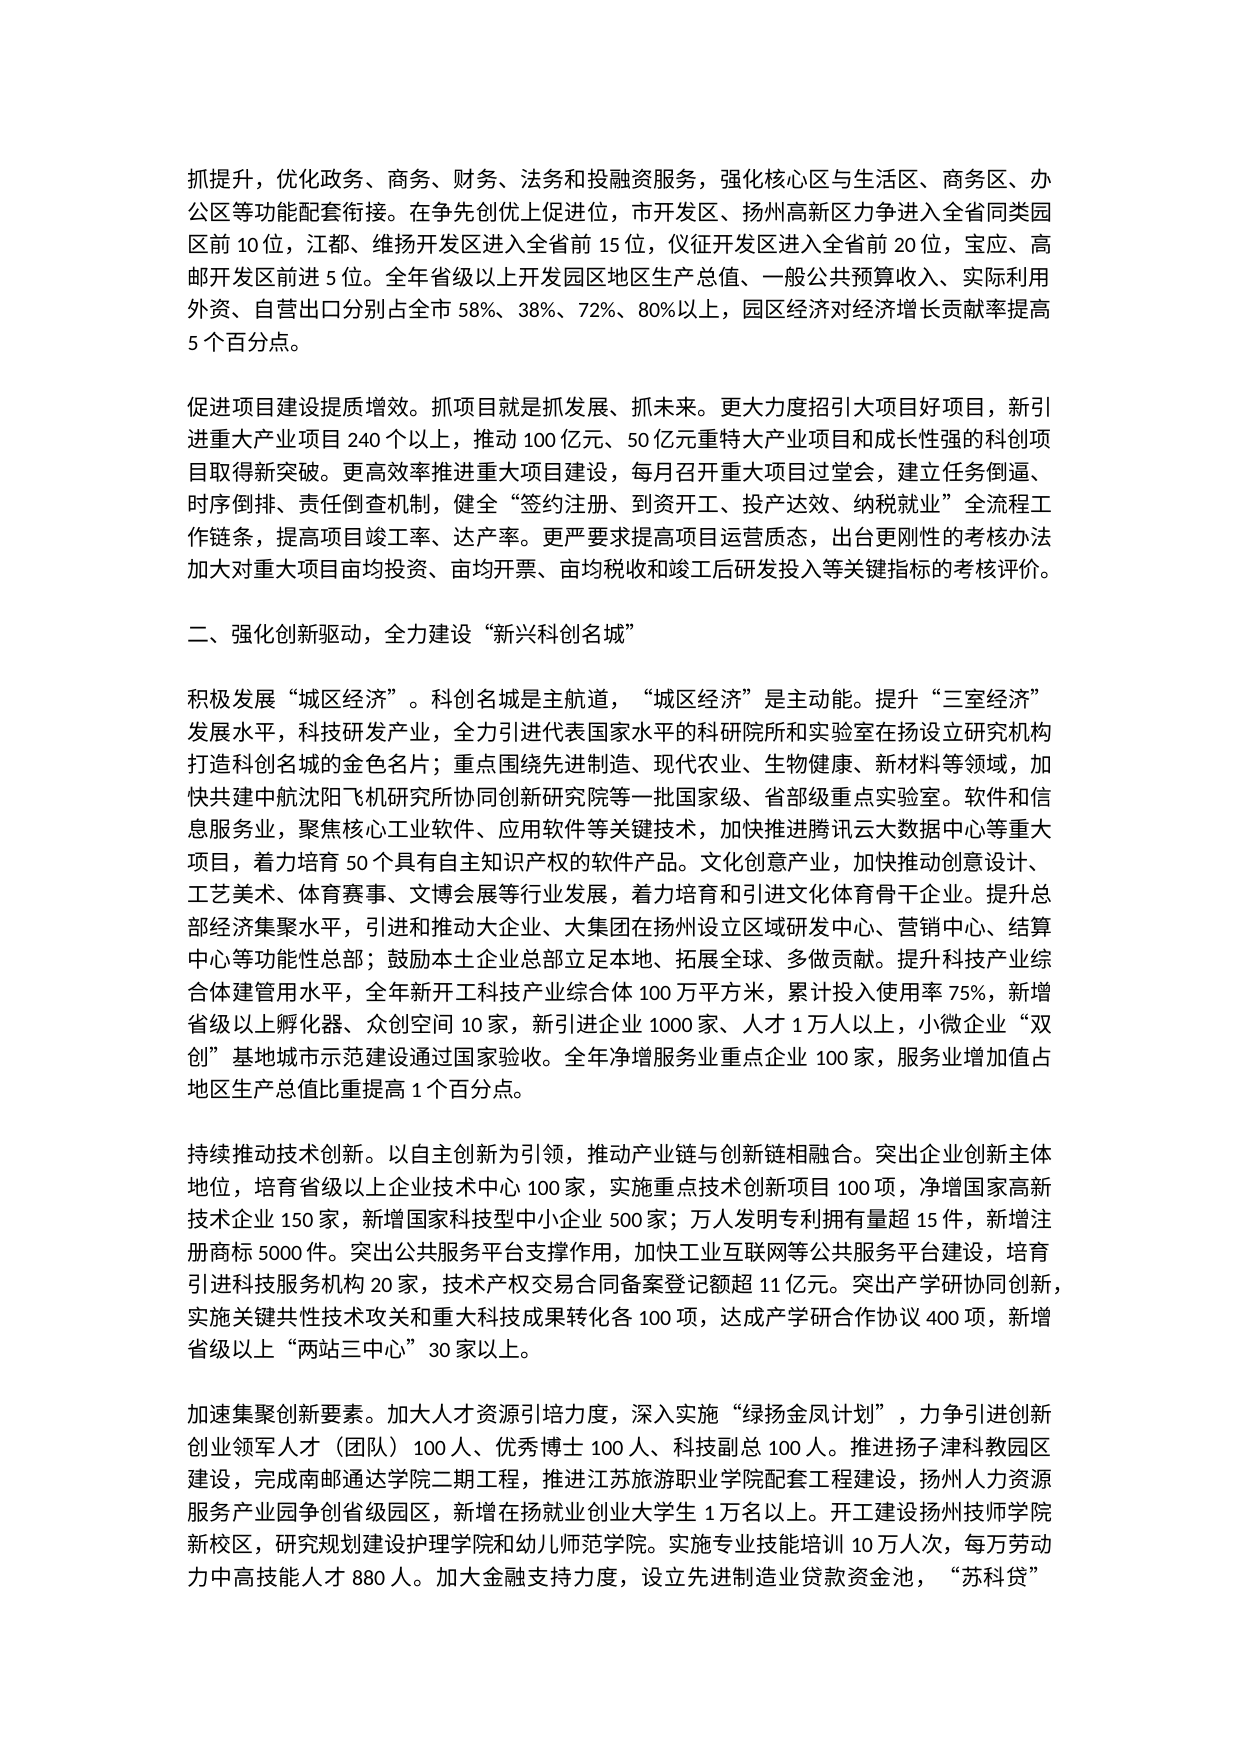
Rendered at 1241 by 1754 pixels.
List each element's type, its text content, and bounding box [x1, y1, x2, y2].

text 二、强化创新驱动，全力建设“新兴科创名城” [187, 617, 1053, 649]
text 促进项目建设提质增效。抓项目就是抓发展、抓未来。更大力度招引大项目好项目，新引进重大产业项目240个以上，推动100亿元、50亿元重特大产业项目和成长性强的科创项目取得新突破。更高效率推进重大项目建设，每月召开重大项目过堂会，建立任务倒逼、时序倒排、责任倒查机制，健全“签约注册、到资开工、投产达效、纳税就业”全流程工作链条，提高项目竣工率、达产率。更严要求提高项目运营质态，出台更刚性的考核办法，加大对重大项目亩均投资、亩均开票、亩均税收和竣工后研发投入等关键指标的考核评价。 [187, 389, 1053, 584]
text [187, 1397, 1053, 1592]
text 持续推动技术创新。以自主创新为引领，推动产业链与创新链相融合。突出企业创新主体地位，培育省级以上企业技术中心100家，实施重点技术创新项目100项，净增国家高新技术企业150家，新增国家科技型中小企业500家；万人发明专利拥有量超15件，新增注册商标5000件。突出公共服务平台支撑作用，加快工业互联网等公共服务平台建设，培育引进科技服务机构20家，技术产权交易合同备案登记额超11亿元。突出产学研协同创新，实施关键共性技术攻关和重大科技成果转化各100项，达成产学研合作协议400项，新增省级以上“两站三中心”30家以上。 [187, 1137, 1053, 1364]
text 积极发展“城区经济”。科创名城是主航道，“城区经济”是主动能。提升“三室经济”发展水平，科技研发产业，全力引进代表国家水平的科研院所和实验室在扬设立研究机构，打造科创名城的金色名片；重点围绕先进制造、现代农业、生物健康、新材料等领域，加快共建中航沈阳飞机研究所协同创新研究院等一批国家级、省部级重点实验室。软件和信息服务业，聚焦核心工业软件、应用软件等关键技术，加快推进腾讯云大数据中心等重大项目，着力培育50个具有自主知识产权的软件产品。文化创意产业，加快推动创意设计、工艺美术、体育赛事、文博会展等行业发展，着力培育和引进文化体育骨干企业。提升总部经济集聚水平，引进和推动大企业、大集团在扬州设立区域研发中心、营销中心、结算中心等功能性总部；鼓励本土企业总部立足本地、拓展全球、多做贡献。提升科技产业综合体建管用水平，全年新开工科技产业综合体100万平方米，累计投入使用率75%，新增省级以上孵化器、众创空间10家，新引进企业1000家、人才1万人以上，小微企业“双创”基地城市示范建设通过国家验收。全年净增服务业重点企业100家，服务业增加值占地区生产总值比重提高1个百分点。 [187, 682, 1053, 1104]
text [187, 162, 1053, 357]
